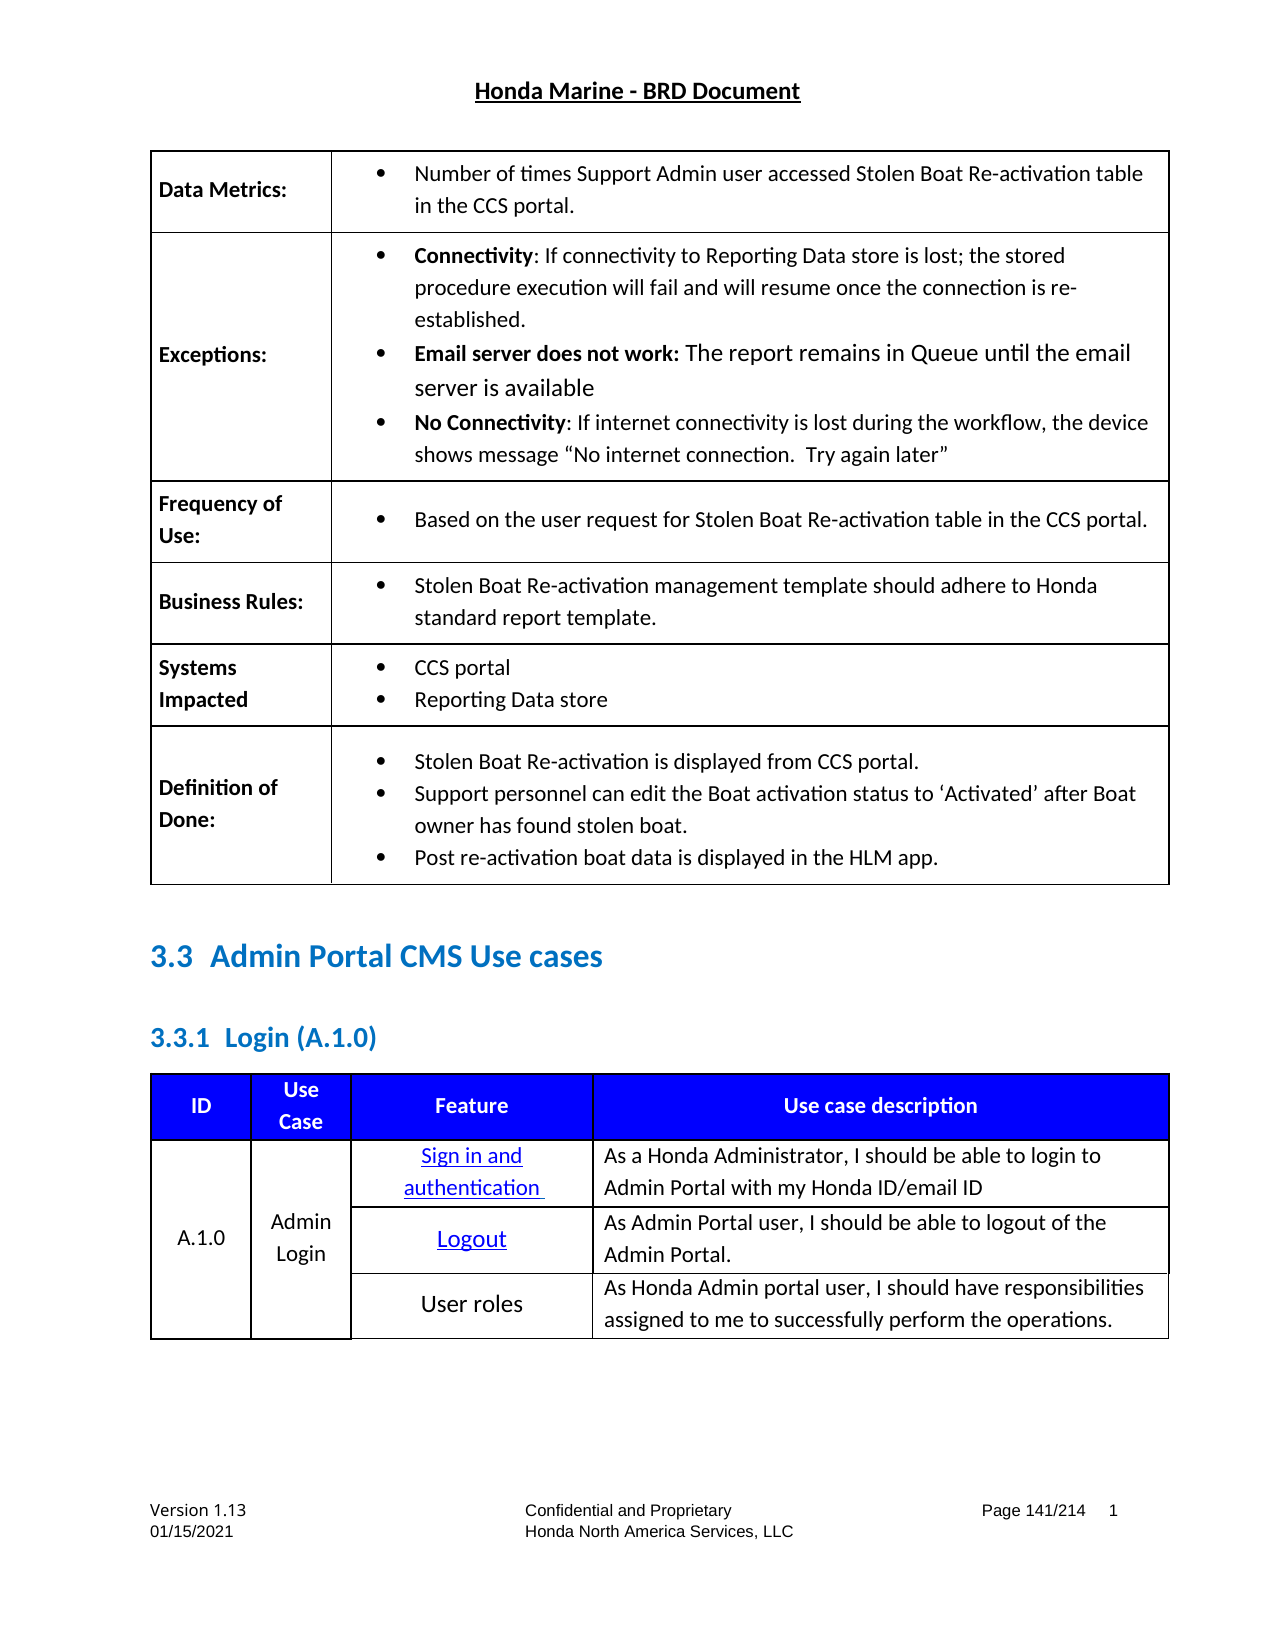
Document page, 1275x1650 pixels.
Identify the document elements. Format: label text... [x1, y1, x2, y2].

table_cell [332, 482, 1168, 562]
text Admin Portal CMS Use cases [150, 935, 1125, 976]
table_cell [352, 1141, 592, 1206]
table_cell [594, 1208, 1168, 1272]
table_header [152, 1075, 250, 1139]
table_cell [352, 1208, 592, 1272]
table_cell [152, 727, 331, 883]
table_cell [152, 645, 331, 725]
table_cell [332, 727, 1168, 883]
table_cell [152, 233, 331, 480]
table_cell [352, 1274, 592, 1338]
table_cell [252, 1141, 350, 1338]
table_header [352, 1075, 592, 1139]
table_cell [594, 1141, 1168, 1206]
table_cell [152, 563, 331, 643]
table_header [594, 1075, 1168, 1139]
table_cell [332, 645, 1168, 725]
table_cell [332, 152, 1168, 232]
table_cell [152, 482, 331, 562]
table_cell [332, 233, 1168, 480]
text Login (A.1.0) [150, 1019, 1125, 1055]
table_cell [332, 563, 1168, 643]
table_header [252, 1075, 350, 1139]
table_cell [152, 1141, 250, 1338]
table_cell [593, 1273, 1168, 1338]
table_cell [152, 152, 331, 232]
